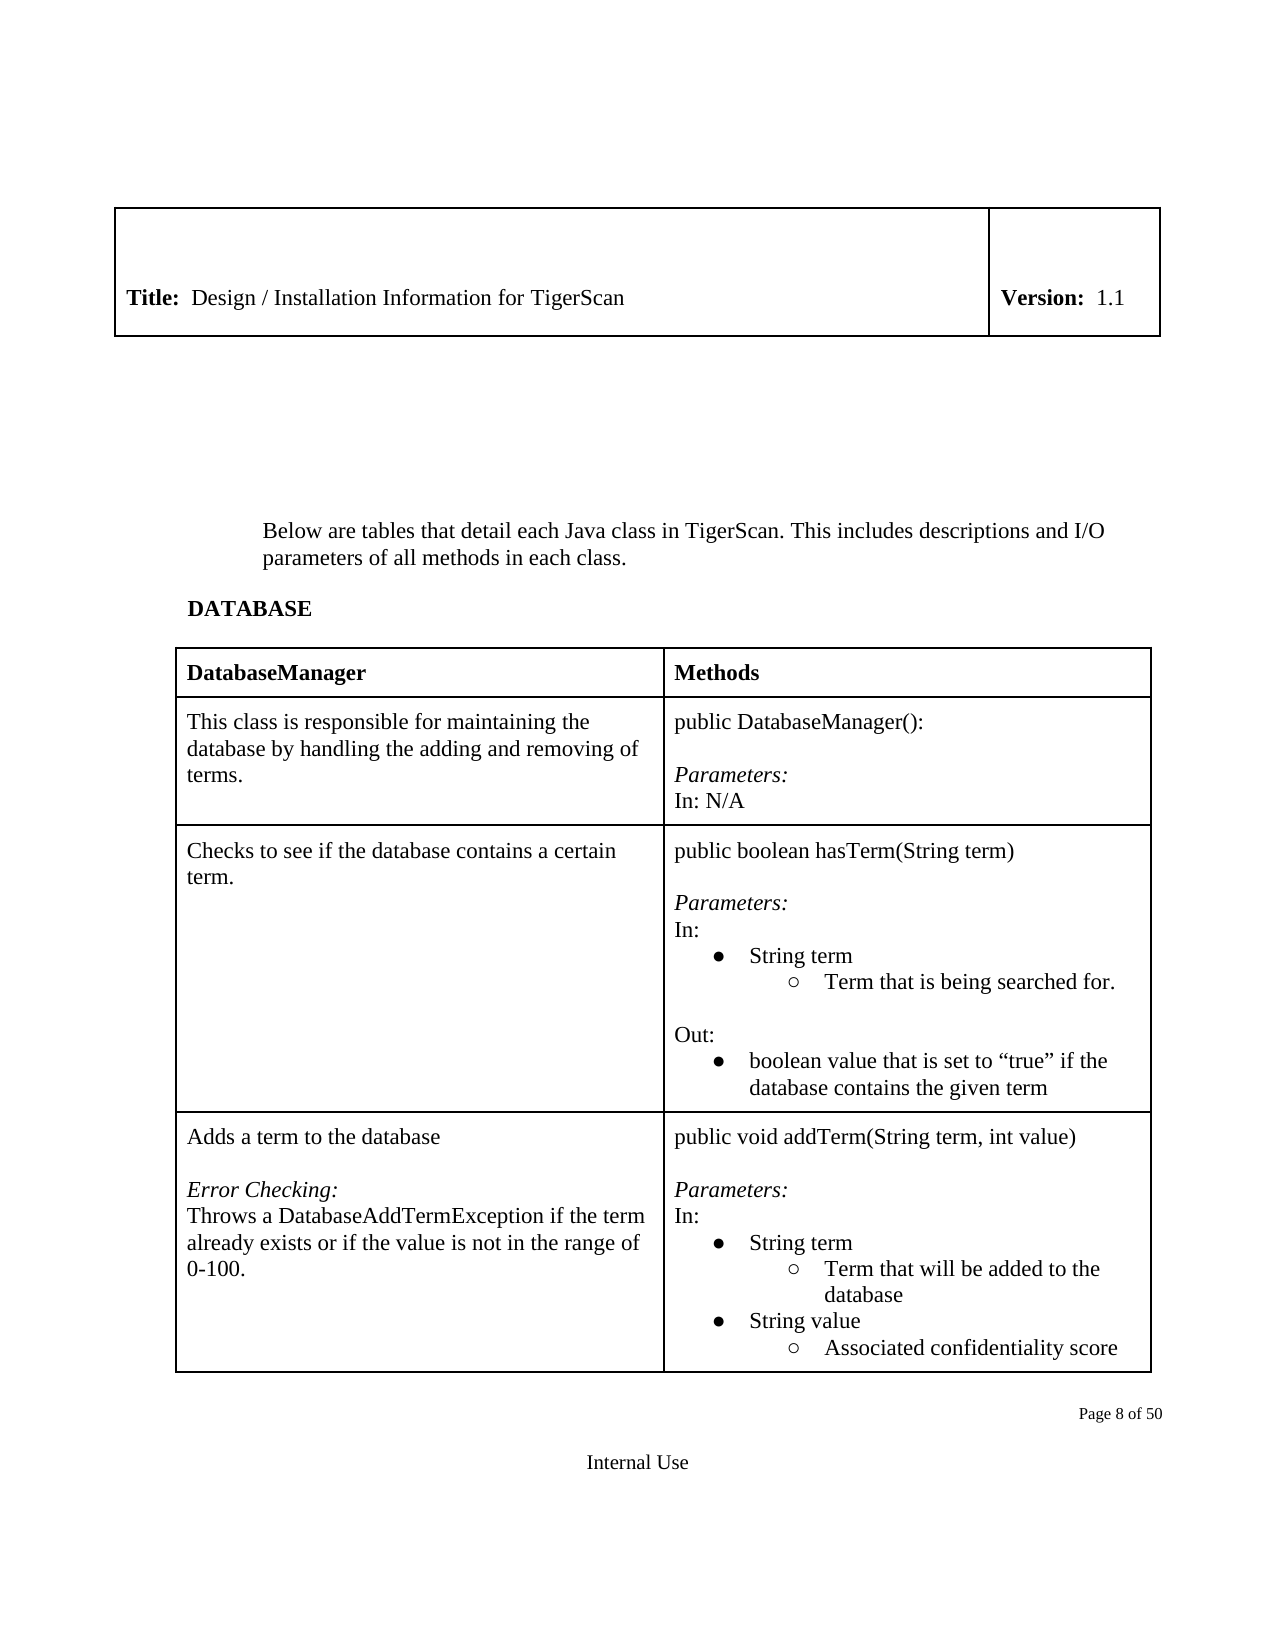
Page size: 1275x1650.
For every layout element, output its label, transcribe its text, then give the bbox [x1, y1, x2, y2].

text Below are tables that detail each Java class in TigerScan. This includes descriptions and I/O parameters of all methods in each class. [262, 517, 1162, 570]
table_cell public boolean hasTerm(String term) Parameters: In: String term Term that is being searched for. Out: boolean value that is set to “true” if the database contains the given term [665, 826, 1150, 1111]
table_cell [665, 1113, 1150, 1371]
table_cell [177, 1113, 663, 1371]
table_cell Checks to see if the database contains a certain term. [177, 826, 663, 1111]
table_header DatabaseManager [177, 649, 663, 696]
table_header Methods [665, 649, 1150, 696]
table_cell This class is responsible for maintaining the database by handling the adding and removing of terms. [177, 698, 663, 824]
text DATABASE [112, 595, 1162, 622]
table_cell public DatabaseManager(): Parameters: In: N/A [665, 698, 1150, 824]
